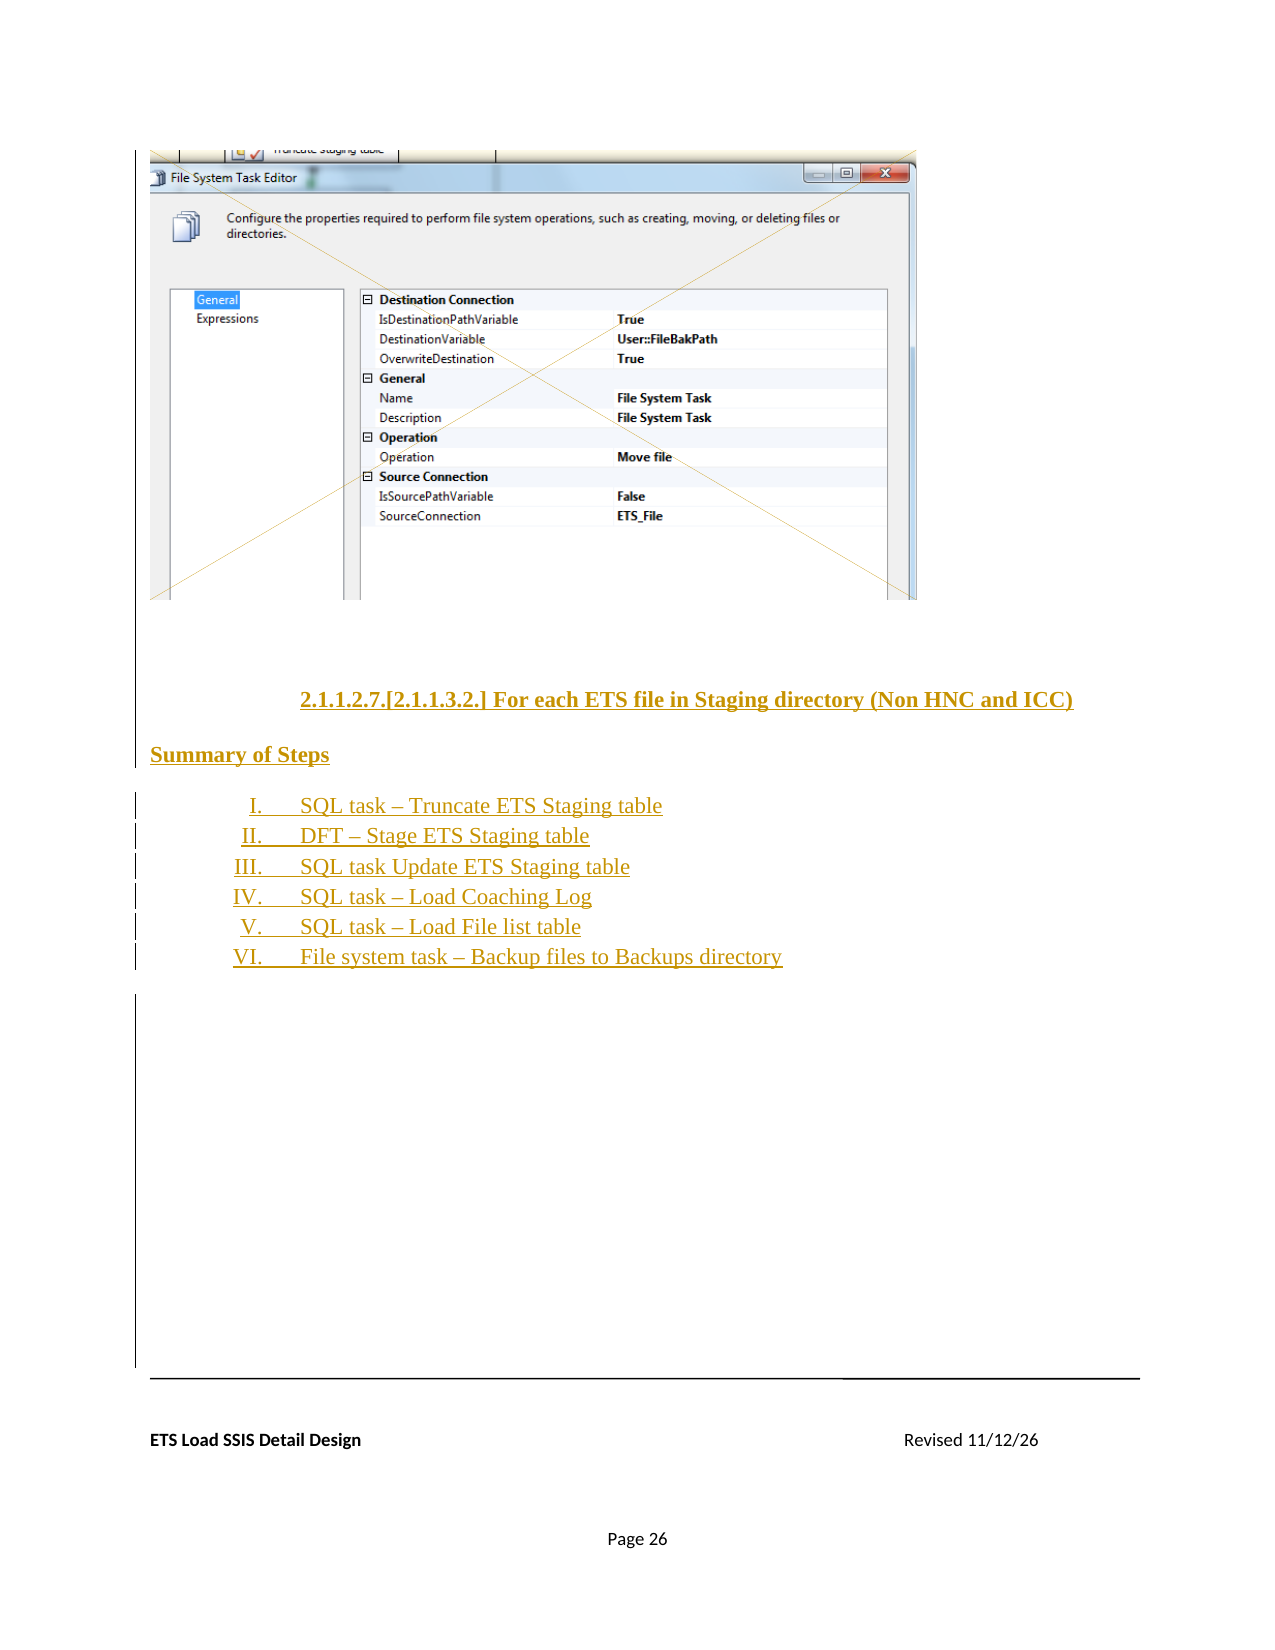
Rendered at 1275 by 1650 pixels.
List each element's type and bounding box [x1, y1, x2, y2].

picture [150, 151, 531, 599]
picture [535, 151, 917, 599]
picture [152, 376, 914, 600]
picture [152, 150, 914, 374]
